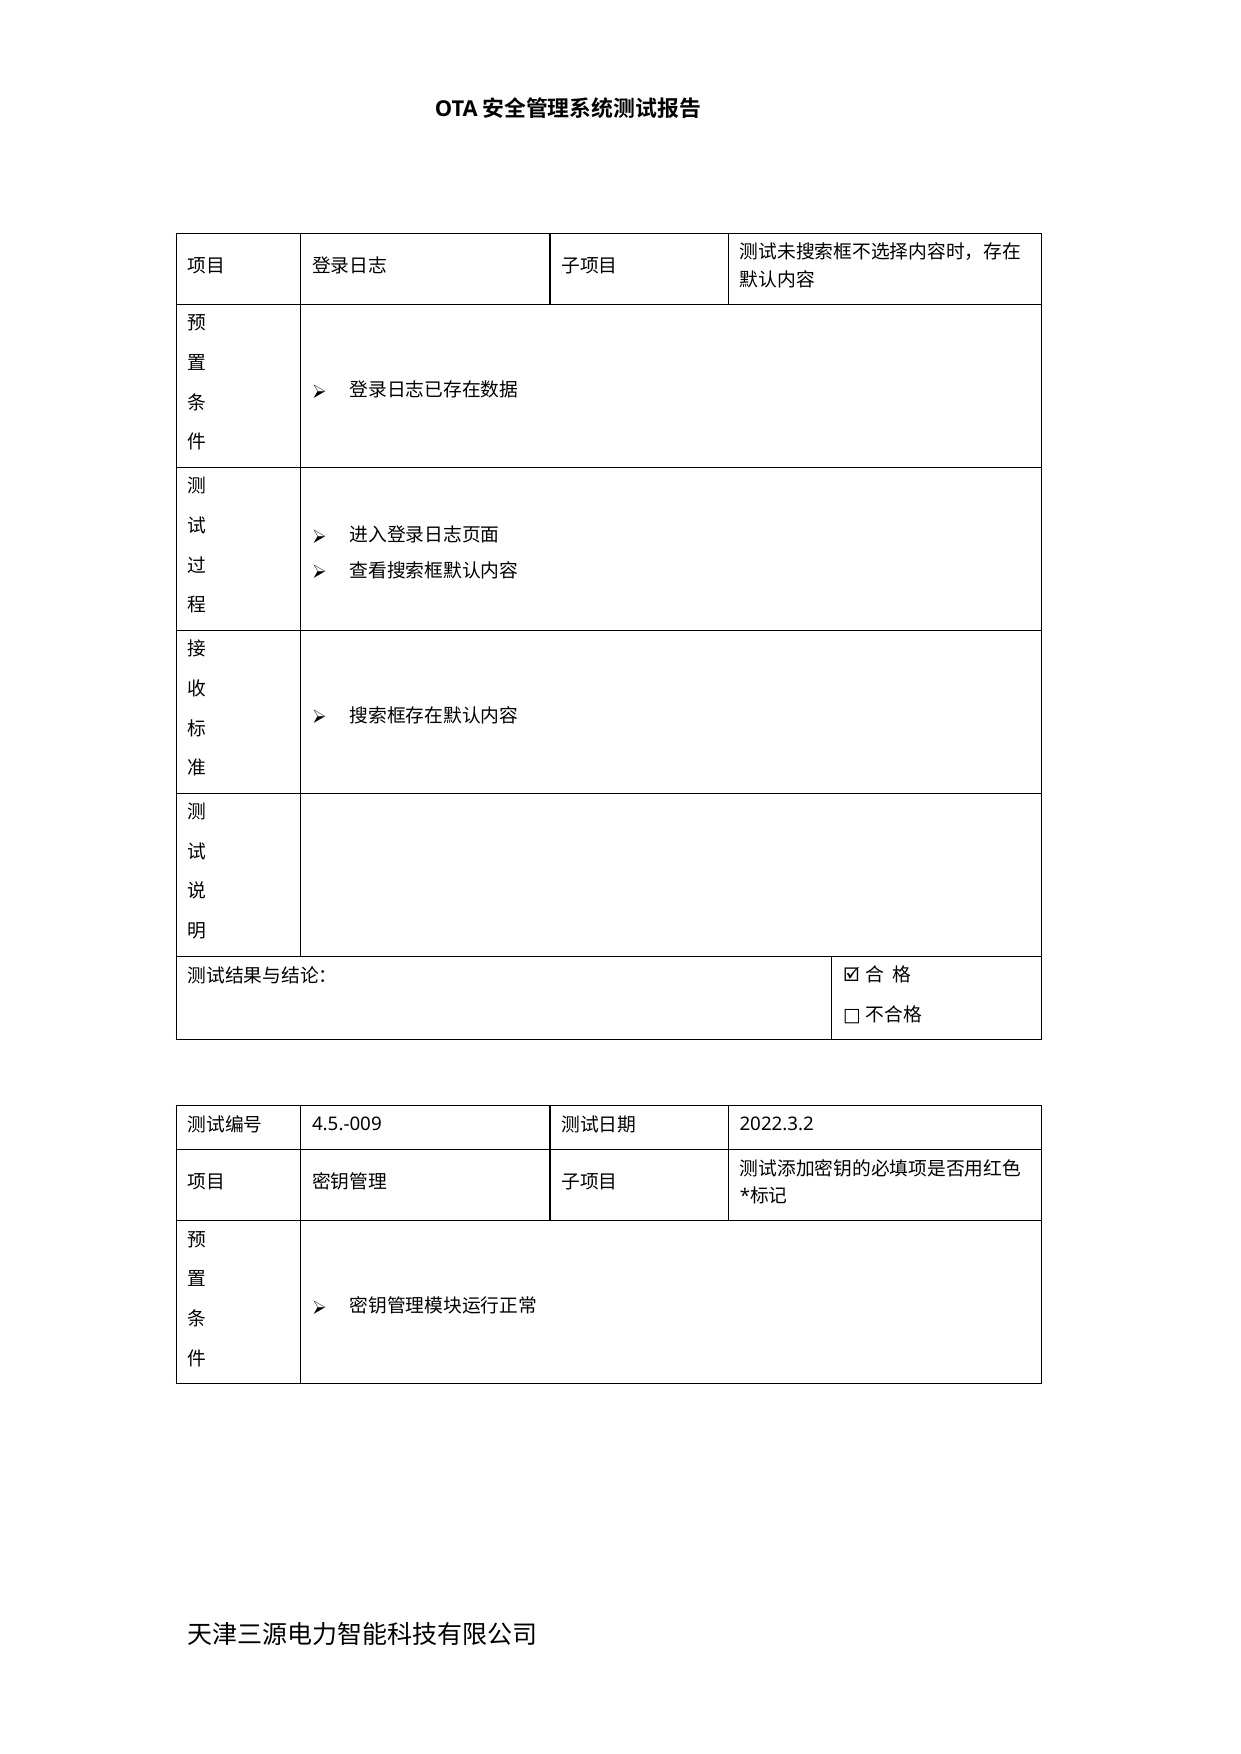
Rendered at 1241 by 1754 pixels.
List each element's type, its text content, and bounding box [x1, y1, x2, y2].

table_cell 测 试 过 程 [177, 468, 300, 630]
table_header 4.5.-009 [301, 1106, 549, 1149]
table_cell 项目 [177, 1150, 300, 1220]
table_cell 测试添加密钥的必填项是否用红色*标记 [729, 1150, 1041, 1220]
table_cell 子项目 [551, 234, 728, 304]
table_cell 测试结果与结论： [177, 957, 831, 1039]
table_cell 子项目 [551, 1150, 728, 1220]
table_cell 项目 [177, 234, 300, 304]
table_cell 登录日志已存在数据 [301, 305, 1041, 467]
table_header 2022.3.2 [729, 1106, 1041, 1149]
table_cell 登录日志 [301, 234, 549, 304]
table_cell 密钥管理模块运行正常 [301, 1221, 1041, 1383]
table_header 测试编号 [177, 1106, 300, 1149]
table_cell 预 置 条 件 [177, 1221, 300, 1383]
table_cell 接 收 标 准 [177, 631, 300, 793]
table_cell 测 试 说 明 [177, 794, 300, 956]
table_cell 密钥管理 [301, 1150, 549, 1220]
table_cell [301, 794, 1041, 956]
table_header 测试日期 [551, 1106, 728, 1149]
table_cell 预 置 条 件 [177, 305, 300, 467]
table_cell 测试未搜索框不选择内容时，存在默认内容 [729, 234, 1041, 304]
table_cell 进入登录日志页面 查看搜索框默认内容 [301, 468, 1041, 630]
table_cell 合 格 □ 不合格 [832, 957, 1041, 1039]
table_cell 搜索框存在默认内容 [301, 631, 1041, 793]
